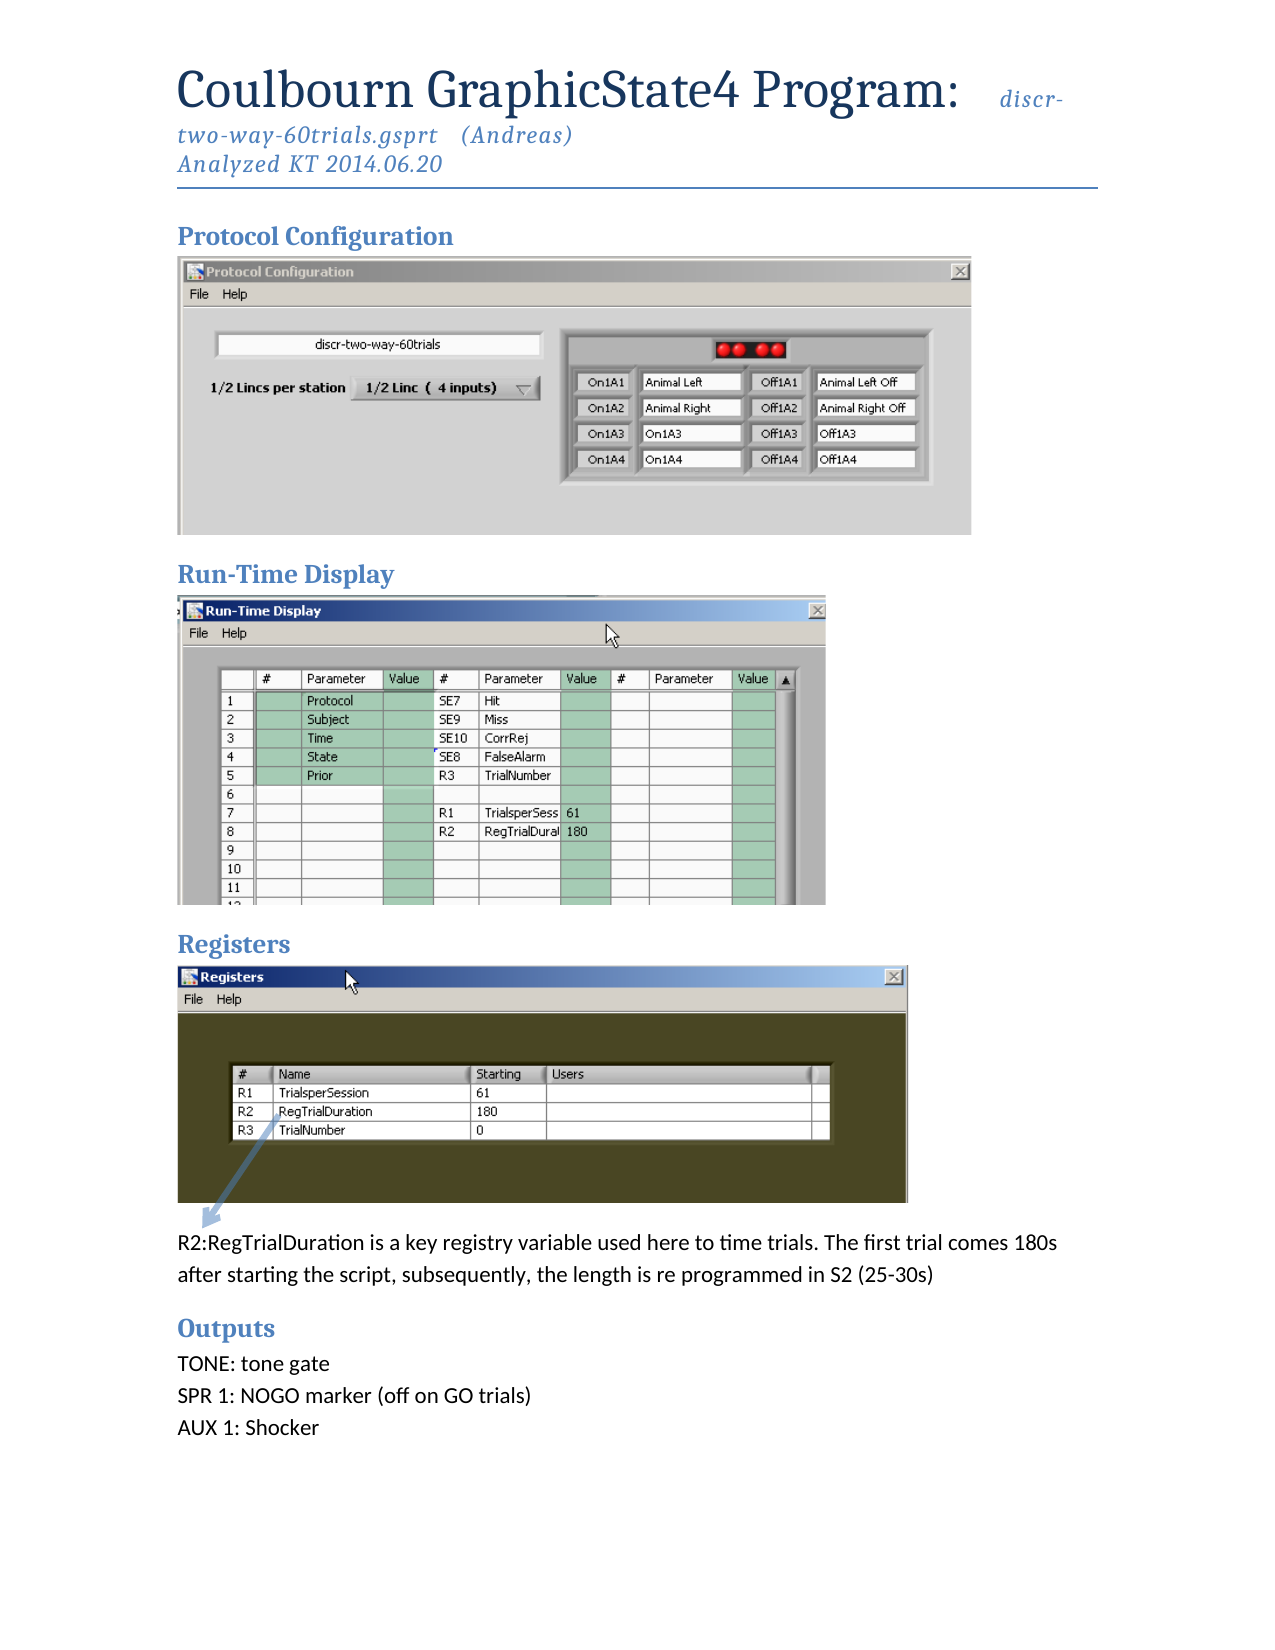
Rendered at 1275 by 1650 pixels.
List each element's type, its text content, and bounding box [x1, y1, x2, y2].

picture [177, 595, 826, 905]
subtitle Protocol Configuration [177, 221, 1098, 252]
subtitle Registers [177, 929, 1098, 961]
text TONE: tone gate SPR 1: NOGO marker (off on GO trials) AUX 1: Shocker [177, 1349, 1098, 1441]
text R2:RegTrialDuration is a key registry variable used here to time trials. The first trial comes 180s after starting the script, subsequently, the length is re programmed in S2 (25-30s) [177, 1228, 1098, 1288]
subtitle Outputs [177, 1313, 1098, 1344]
picture [177, 256, 972, 535]
subtitle Run-Time Display [177, 559, 1098, 591]
picture [177, 965, 909, 1203]
title Coulbourn GraphicState4 Program: discr-two-way-60trials.gsprt (Andreas) Analyzed KT 2014.06.20 [177, 59, 1098, 187]
